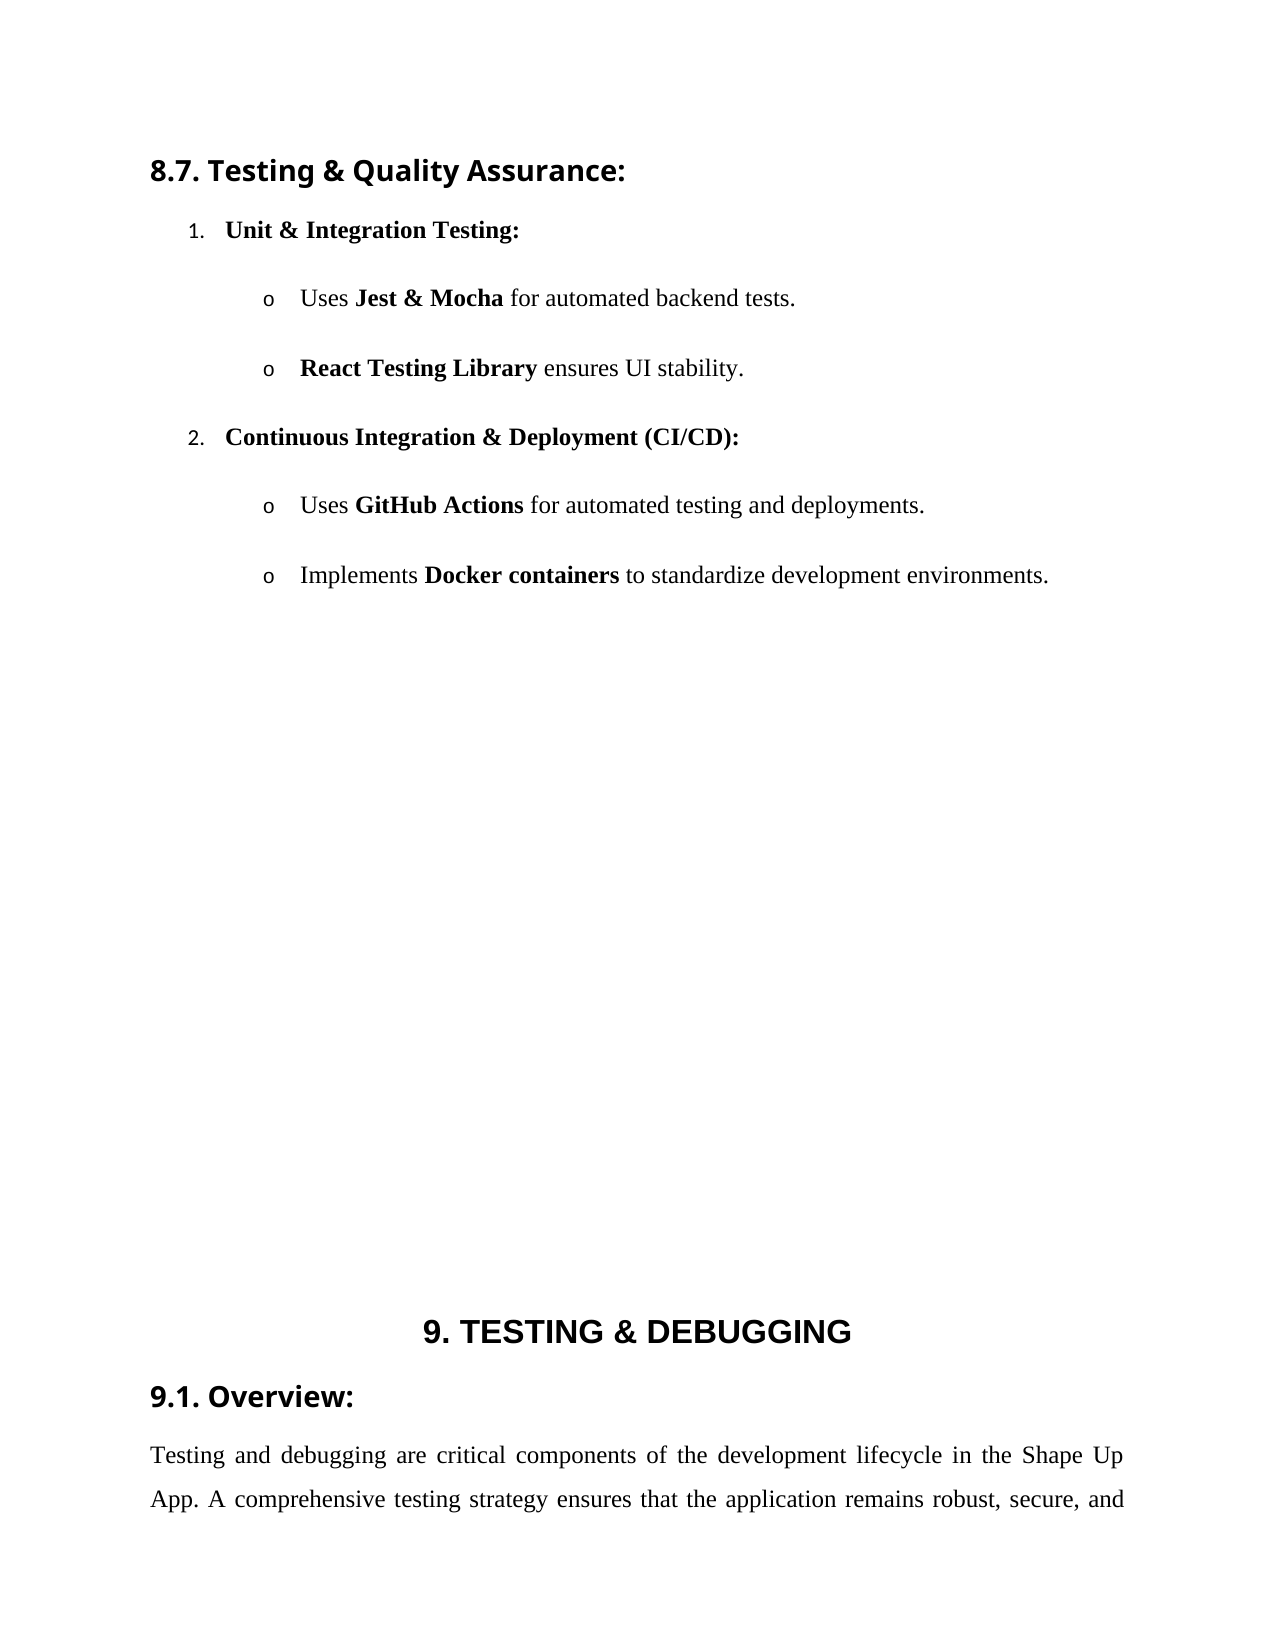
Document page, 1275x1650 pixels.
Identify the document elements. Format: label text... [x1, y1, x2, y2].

list Unit & Integration Testing: [187, 215, 1125, 244]
text 9.1. Overview: [150, 1376, 1125, 1416]
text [150, 1441, 1125, 1512]
list React Testing Library ensures UI stability. [262, 353, 1125, 382]
text 9. TESTING & DEBUGGING [150, 1312, 1125, 1351]
list Uses GitHub Actions for automated testing and deployments. [262, 491, 1125, 520]
text 8.7. Testing & Quality Assurance: [150, 150, 1125, 190]
list Continuous Integration & Deployment (CI/CD): [187, 422, 1125, 451]
list Uses Jest & Mocha for automated backend tests. [262, 283, 1125, 313]
list Implements Docker containers to standardize development environments. [262, 560, 1125, 589]
